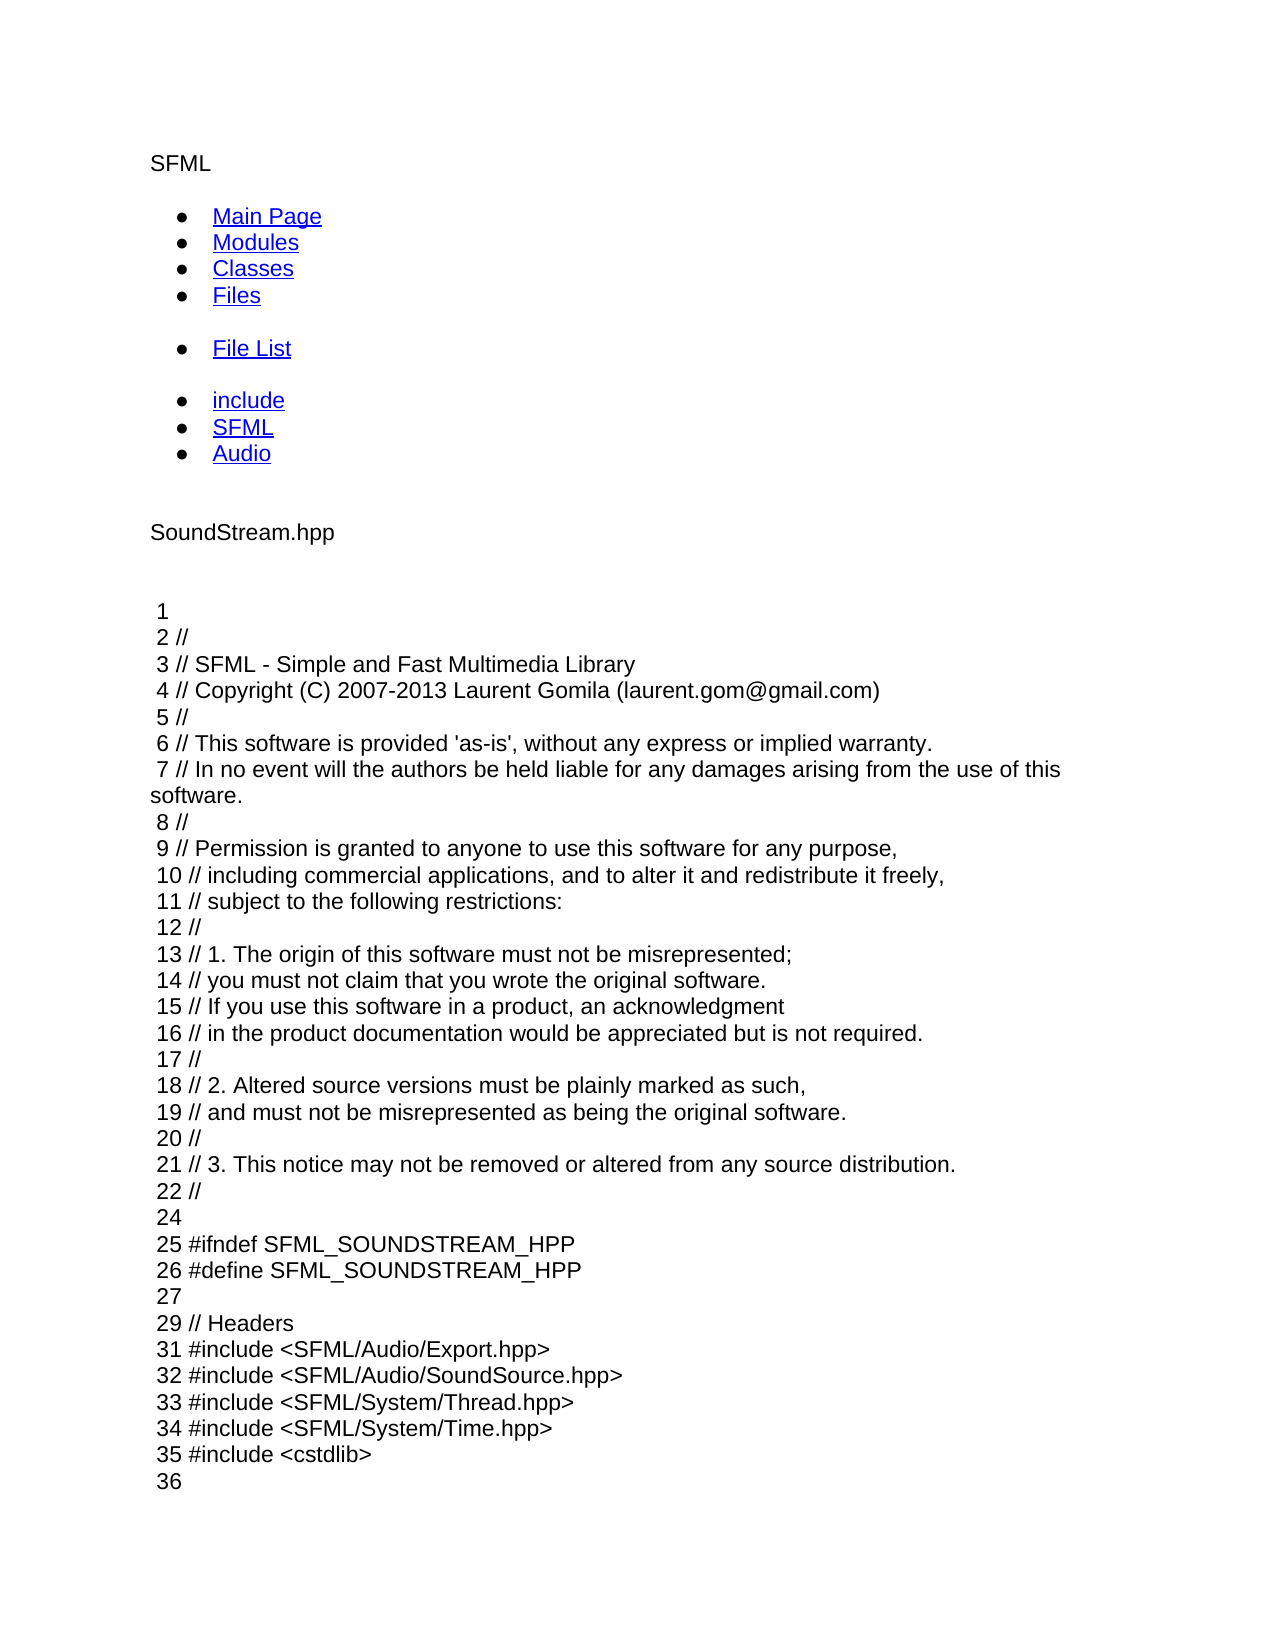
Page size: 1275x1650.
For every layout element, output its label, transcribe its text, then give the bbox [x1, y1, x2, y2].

text 32 #include <SFML/Audio/SoundSource.hpp> [150, 1362, 1125, 1389]
text 12 // [150, 914, 1125, 941]
text 10 // including commercial applications, and to alter it and redistribute it freely, [150, 862, 1125, 888]
text 6 // This software is provided 'as-is', without any express or implied warranty. [150, 730, 1125, 756]
list Main Page [175, 203, 1125, 229]
text 11 // subject to the following restrictions: [150, 888, 1125, 914]
text 14 // you must not claim that you wrote the original software. [150, 967, 1125, 993]
text 13 // 1. The origin of this software must not be misrepresented; [150, 941, 1125, 967]
text SoundStream.hpp [150, 519, 1125, 545]
list Modules [175, 229, 1125, 255]
text 1 [150, 598, 1125, 624]
list SFML [175, 413, 1125, 440]
text 29 // Headers [150, 1309, 1125, 1336]
list include [175, 387, 1125, 413]
text 21 // 3. This notice may not be removed or altered from any source distribution. [150, 1151, 1125, 1178]
text 24 [150, 1204, 1125, 1231]
list File List [175, 334, 1125, 361]
text 15 // If you use this software in a product, an acknowledgment [150, 993, 1125, 1020]
text 20 // [150, 1125, 1125, 1151]
text 17 // [150, 1046, 1125, 1072]
text 22 // [150, 1178, 1125, 1204]
text 16 // in the product documentation would be appreciated but is not required. [150, 1020, 1125, 1046]
text 9 // Permission is granted to anyone to use this software for any purpose, [150, 835, 1125, 862]
list Audio [175, 440, 1125, 466]
text 33 #include <SFML/System/Thread.hpp> [150, 1389, 1125, 1415]
text 19 // and must not be misrepresented as being the original software. [150, 1099, 1125, 1125]
list Files [175, 282, 1125, 308]
text 4 // Copyright (C) 2007-2013 Laurent Gomila (laurent.gom@gmail.com) [150, 677, 1125, 703]
text 8 // [150, 809, 1125, 835]
text 5 // [150, 703, 1125, 730]
text 26 #define SFML_SOUNDSTREAM_HPP [150, 1257, 1125, 1283]
text 2 // [150, 624, 1125, 651]
text 31 #include <SFML/Audio/Export.hpp> [150, 1336, 1125, 1362]
text 27 [150, 1283, 1125, 1309]
text 25 #ifndef SFML_SOUNDSTREAM_HPP [150, 1231, 1125, 1257]
text 34 #include <SFML/System/Time.hpp> [150, 1415, 1125, 1441]
text 18 // 2. Altered source versions must be plainly marked as such, [150, 1072, 1125, 1099]
list Classes [175, 255, 1125, 282]
text SFML [150, 150, 1125, 176]
text 36 [150, 1468, 1125, 1494]
text 3 // SFML - Simple and Fast Multimedia Library [150, 651, 1125, 677]
text 35 #include <cstdlib> [150, 1441, 1125, 1468]
text 7 // In no event will the authors be held liable for any damages arising from the use of this software. [150, 756, 1125, 809]
